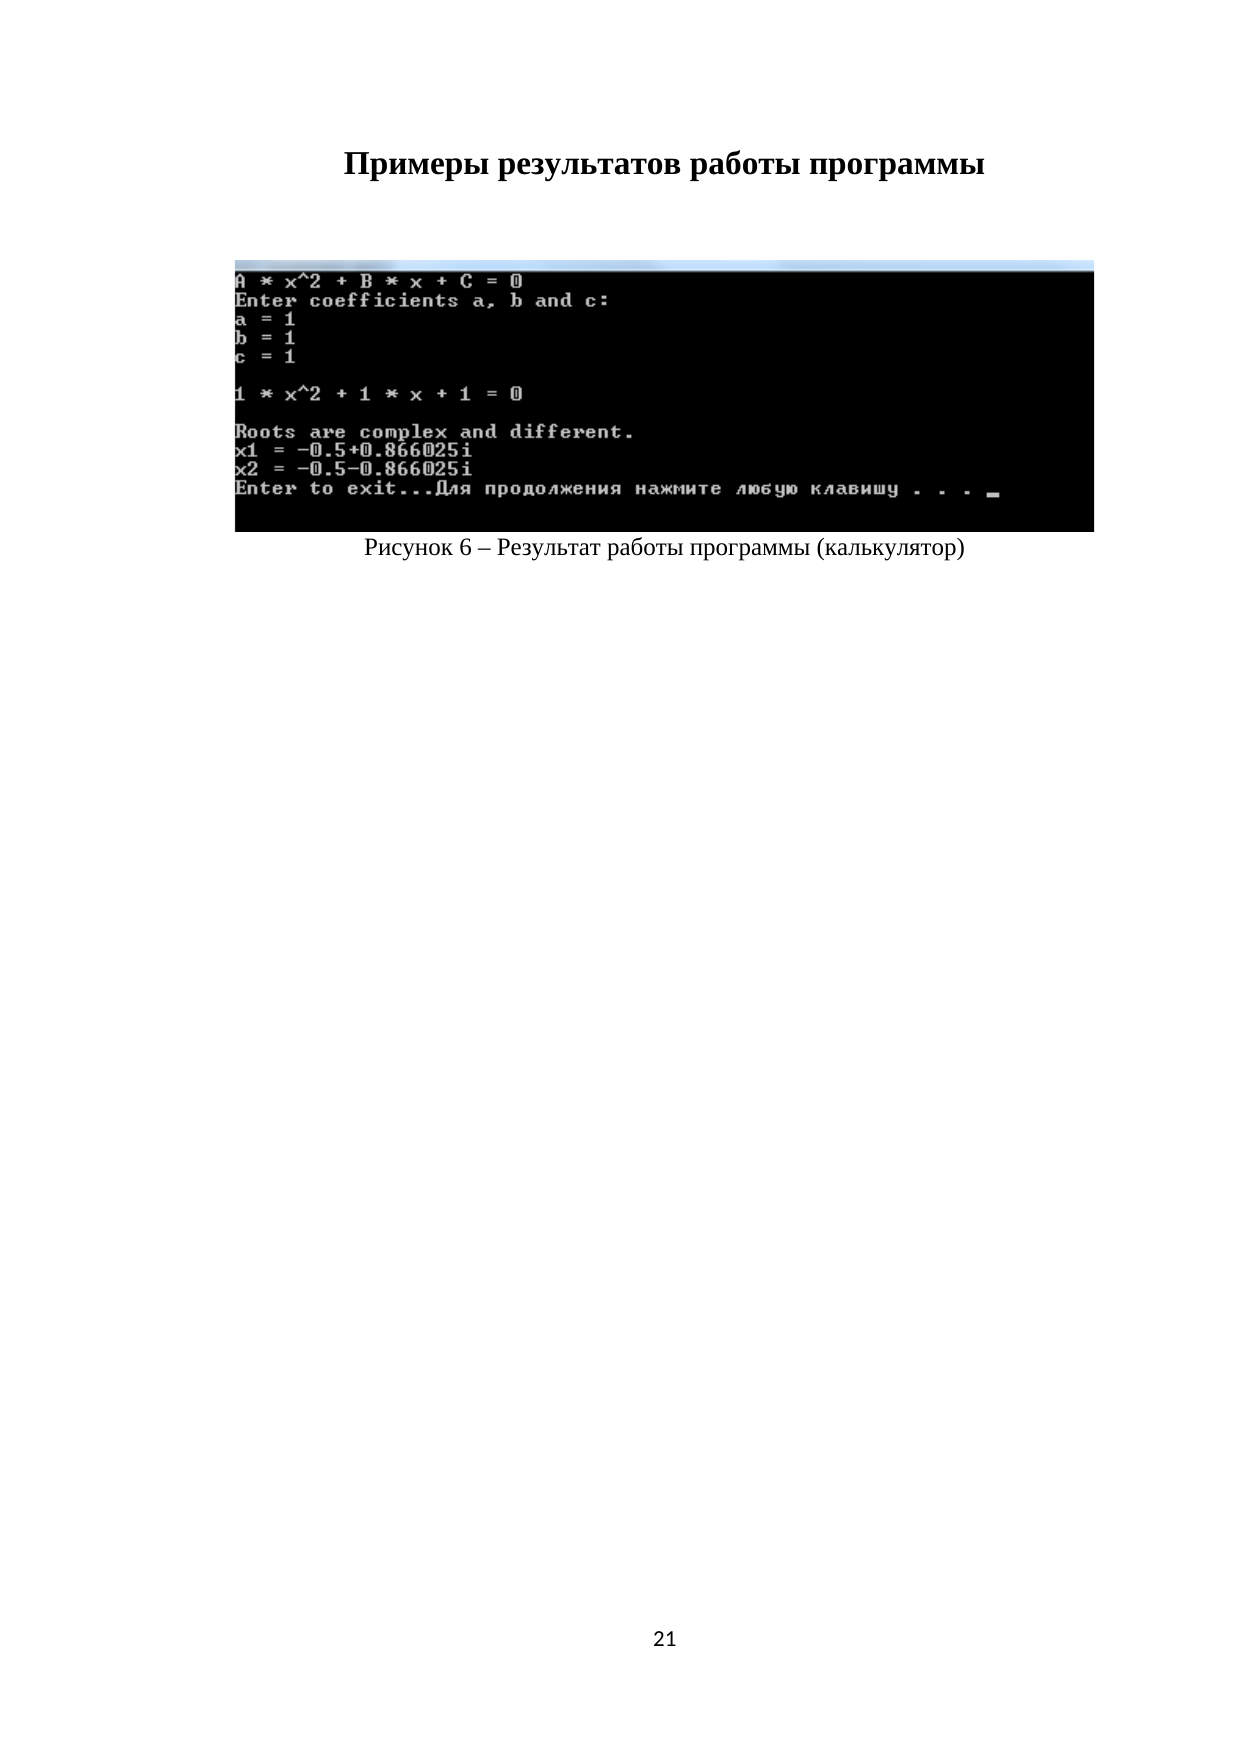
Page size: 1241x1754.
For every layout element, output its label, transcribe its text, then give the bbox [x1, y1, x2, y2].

picture [234, 260, 1095, 532]
text Рисунок 6 – Результат работы программы (калькулятор) [177, 532, 1152, 561]
subtitle Примеры результатов работы программы [177, 143, 1152, 181]
